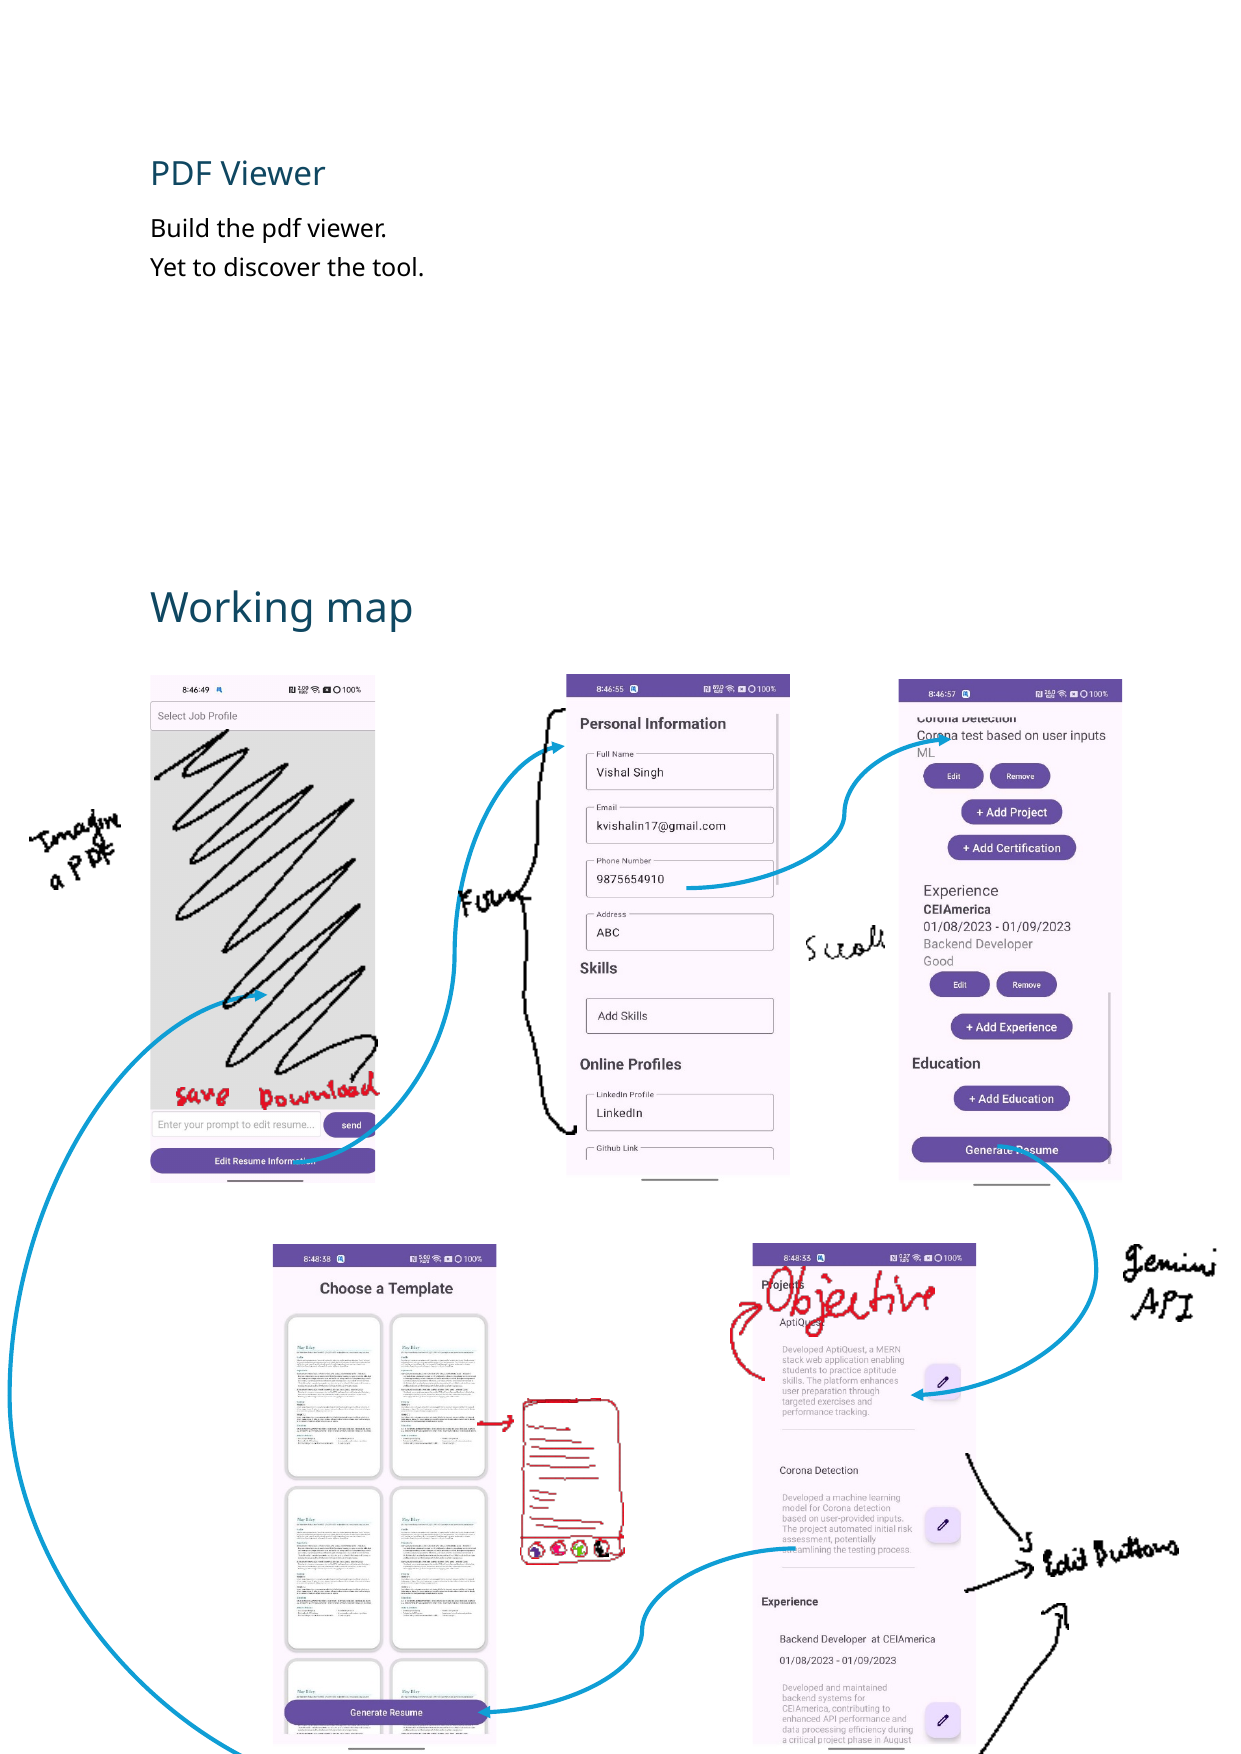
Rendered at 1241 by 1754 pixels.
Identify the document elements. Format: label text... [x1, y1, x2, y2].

picture [897, 679, 1122, 1186]
picture [458, 674, 790, 1181]
subtitle PDF Viewer [150, 150, 1090, 195]
picture [1123, 1244, 1218, 1322]
picture [519, 1398, 625, 1565]
picture [1043, 1536, 1179, 1577]
subtitle Working map [150, 578, 1090, 635]
picture [150, 675, 380, 1182]
picture [730, 1243, 1069, 1754]
picture [271, 1244, 514, 1751]
picture [29, 809, 121, 890]
text Build the pdf viewer. Yet to discover the tool. [150, 211, 1090, 284]
picture [806, 925, 885, 961]
